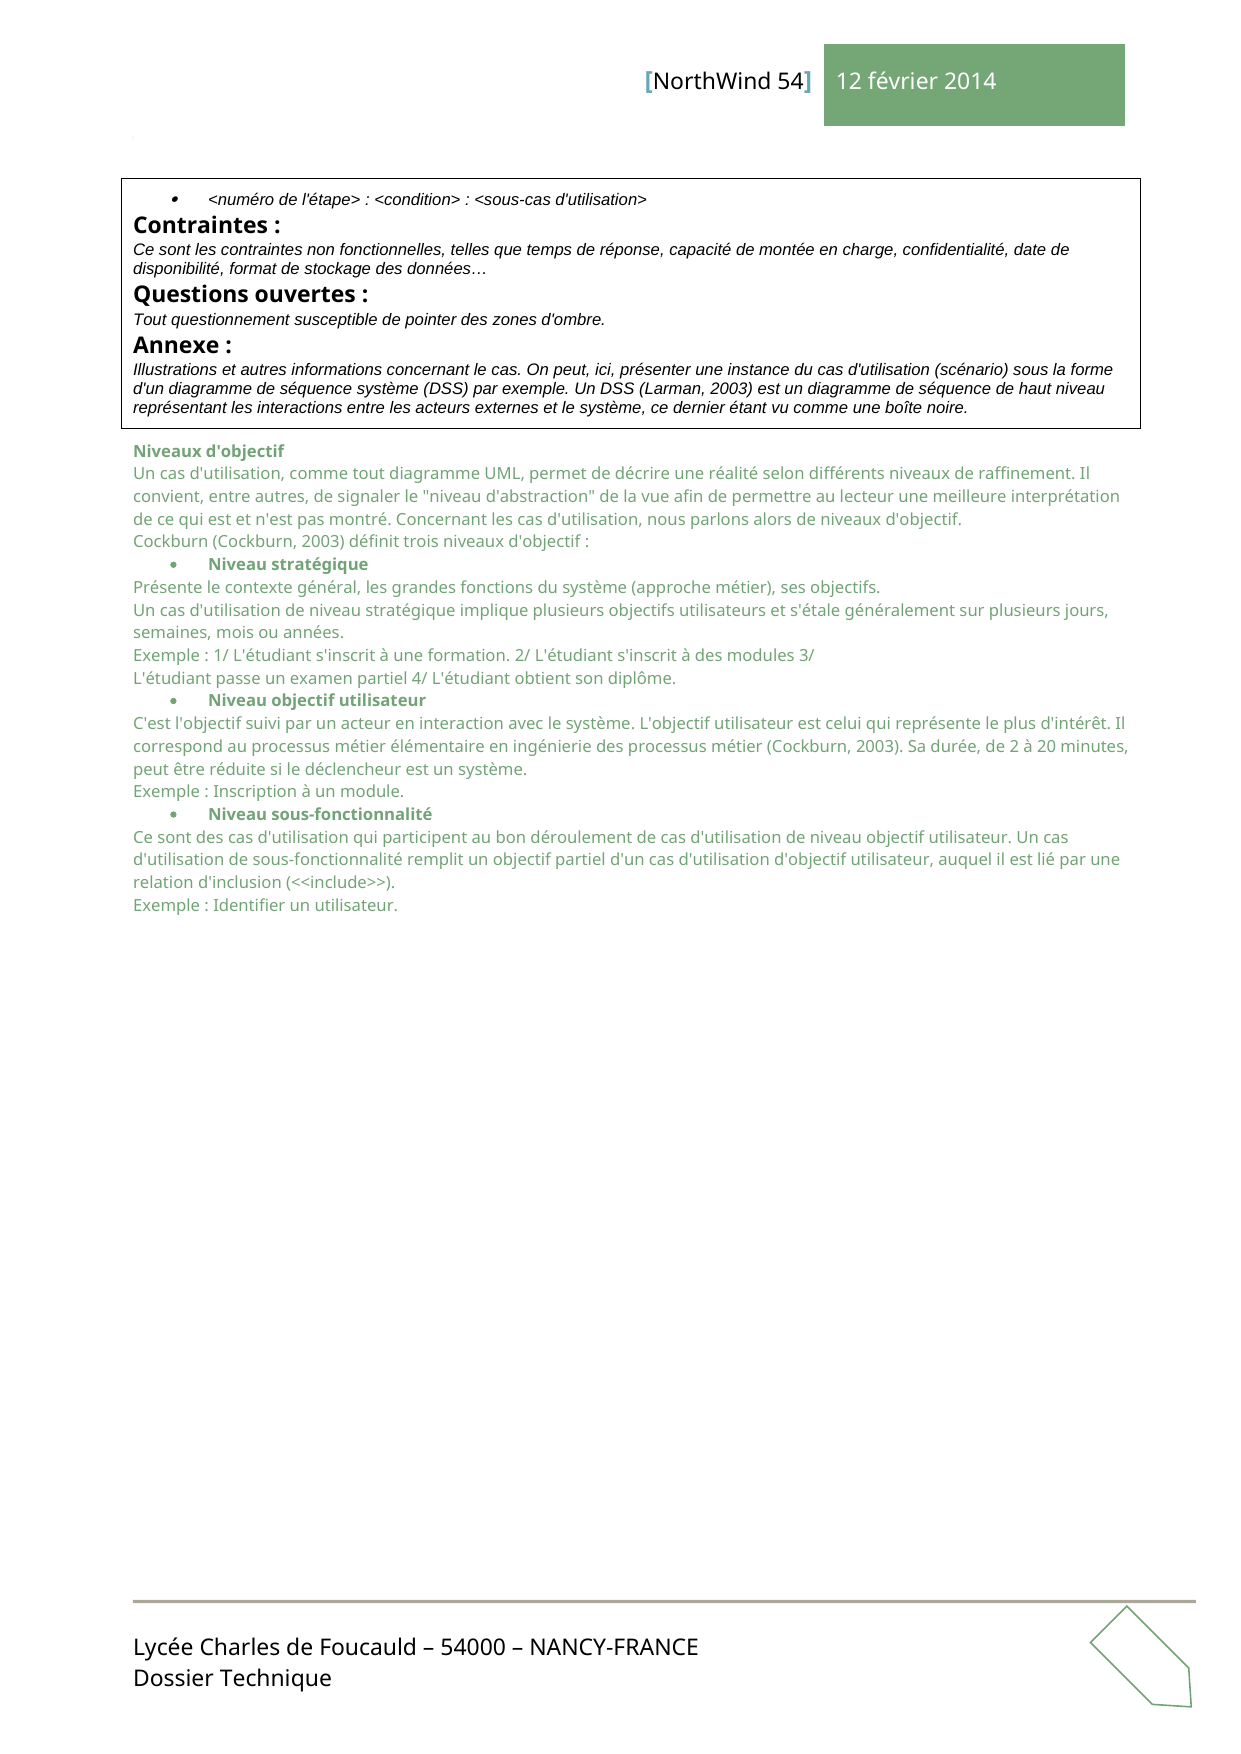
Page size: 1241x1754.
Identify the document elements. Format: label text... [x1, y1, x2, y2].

text Cockburn (Cockburn, 2003) définit trois niveaux d'objectif : [133, 530, 1137, 553]
text Présente le contexte général, les grandes fonctions du système (approche métier), ses objectifs. [133, 575, 1137, 598]
text Exemple : Identifier un utilisateur. [133, 893, 1137, 916]
text C'est l'objectif suivi par un acteur en interaction avec le système. L'objectif utilisateur est celui qui représente le plus d'intérêt. Il correspond au processus métier élémentaire en ingénierie des processus métier (Cockburn, 2003). Sa durée, de 2 à 20 minutes, peut être réduite si le déclencheur est un système. [133, 712, 1137, 780]
text Ce sont des cas d'utilisation qui participent au bon déroulement de cas d'utilisation de niveau objectif utilisateur. Un cas d'utilisation de sous-fonctionnalité remplit un objectif partiel d'un cas d'utilisation d'objectif utilisateur, auquel il est lié par une relation d'inclusion (<<include>>). [133, 825, 1137, 893]
text L'étudiant passe un examen partiel 4/ L'étudiant obtient son diplôme. [133, 666, 1137, 689]
text Exemple : Inscription à un module. [133, 780, 1137, 802]
text Un cas d'utilisation de niveau stratégique implique plusieurs objectifs utilisateurs et s'étale généralement sur plusieurs jours, semaines, mois ou années. [133, 598, 1137, 643]
text Niveaux d'objectif [133, 439, 1137, 462]
list Niveau stratégique [170, 553, 1137, 575]
text Un cas d'utilisation, comme tout diagramme UML, permet de décrire une réalité selon différents niveaux de raffinement. Il convient, entre autres, de signaler le "niveau d'abstraction" de la vue afin de permettre au lecteur une meilleure interprétation de ce qui est et n'est pas montré. Concernant les cas d'utilisation, nous parlons alors de niveaux d'objectif. [133, 462, 1137, 530]
list Niveau objectif utilisateur [170, 689, 1137, 712]
text Exemple : 1/ L'étudiant s'inscrit à une formation. 2/ L'étudiant s'inscrit à des modules 3/ [133, 643, 1137, 666]
list Niveau sous-fonctionnalité [170, 802, 1137, 825]
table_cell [122, 179, 1140, 428]
